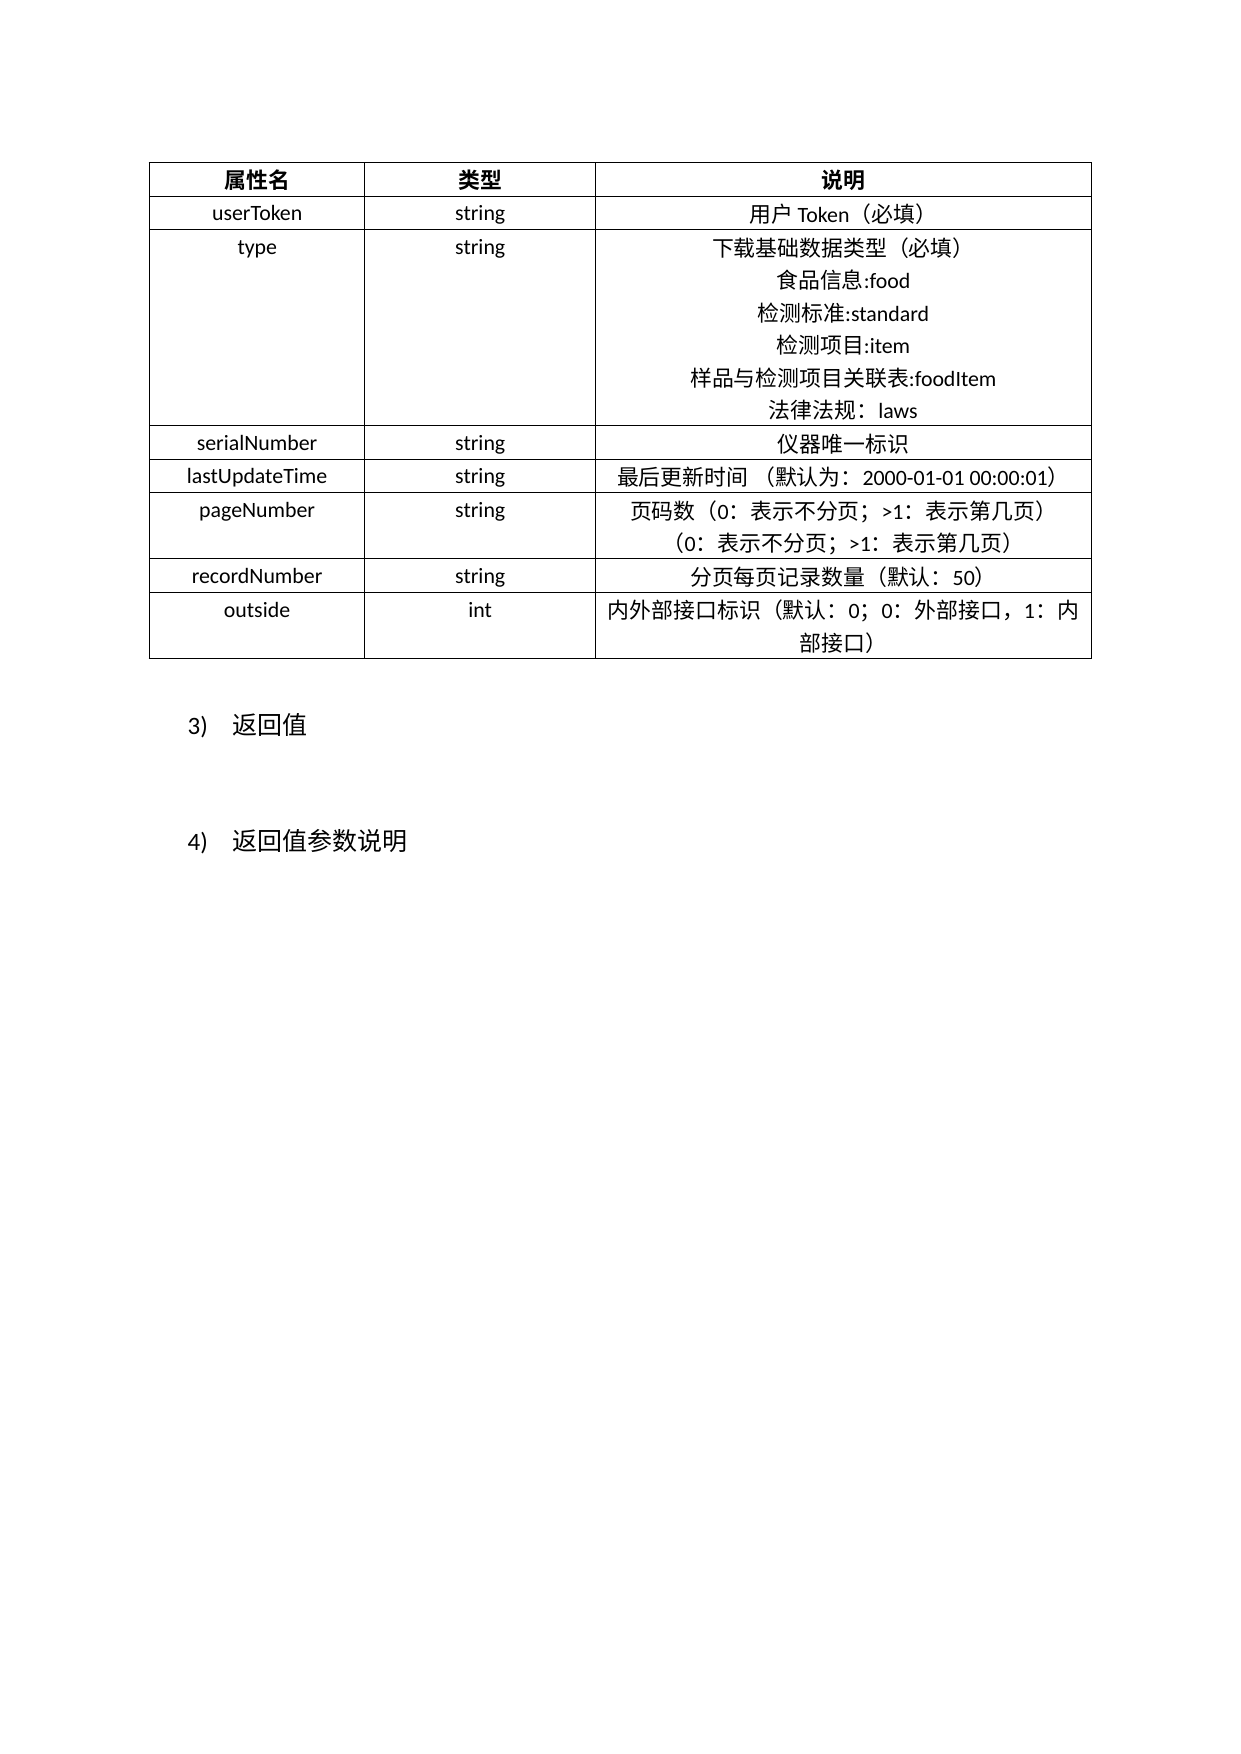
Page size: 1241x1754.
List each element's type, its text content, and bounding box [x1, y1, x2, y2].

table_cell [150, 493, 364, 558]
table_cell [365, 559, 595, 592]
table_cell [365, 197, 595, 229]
list 返回值 [187, 691, 1053, 756]
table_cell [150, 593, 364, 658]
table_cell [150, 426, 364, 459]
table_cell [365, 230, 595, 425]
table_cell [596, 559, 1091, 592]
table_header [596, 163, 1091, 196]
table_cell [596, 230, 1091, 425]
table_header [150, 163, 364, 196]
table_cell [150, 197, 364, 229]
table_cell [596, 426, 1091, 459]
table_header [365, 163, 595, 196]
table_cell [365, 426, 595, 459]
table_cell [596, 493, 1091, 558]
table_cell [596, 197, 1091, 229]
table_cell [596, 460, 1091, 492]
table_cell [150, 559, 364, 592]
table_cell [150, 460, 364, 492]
list 返回值参数说明 [187, 807, 1053, 872]
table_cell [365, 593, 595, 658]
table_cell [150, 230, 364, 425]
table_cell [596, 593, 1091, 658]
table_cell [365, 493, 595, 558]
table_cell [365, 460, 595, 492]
